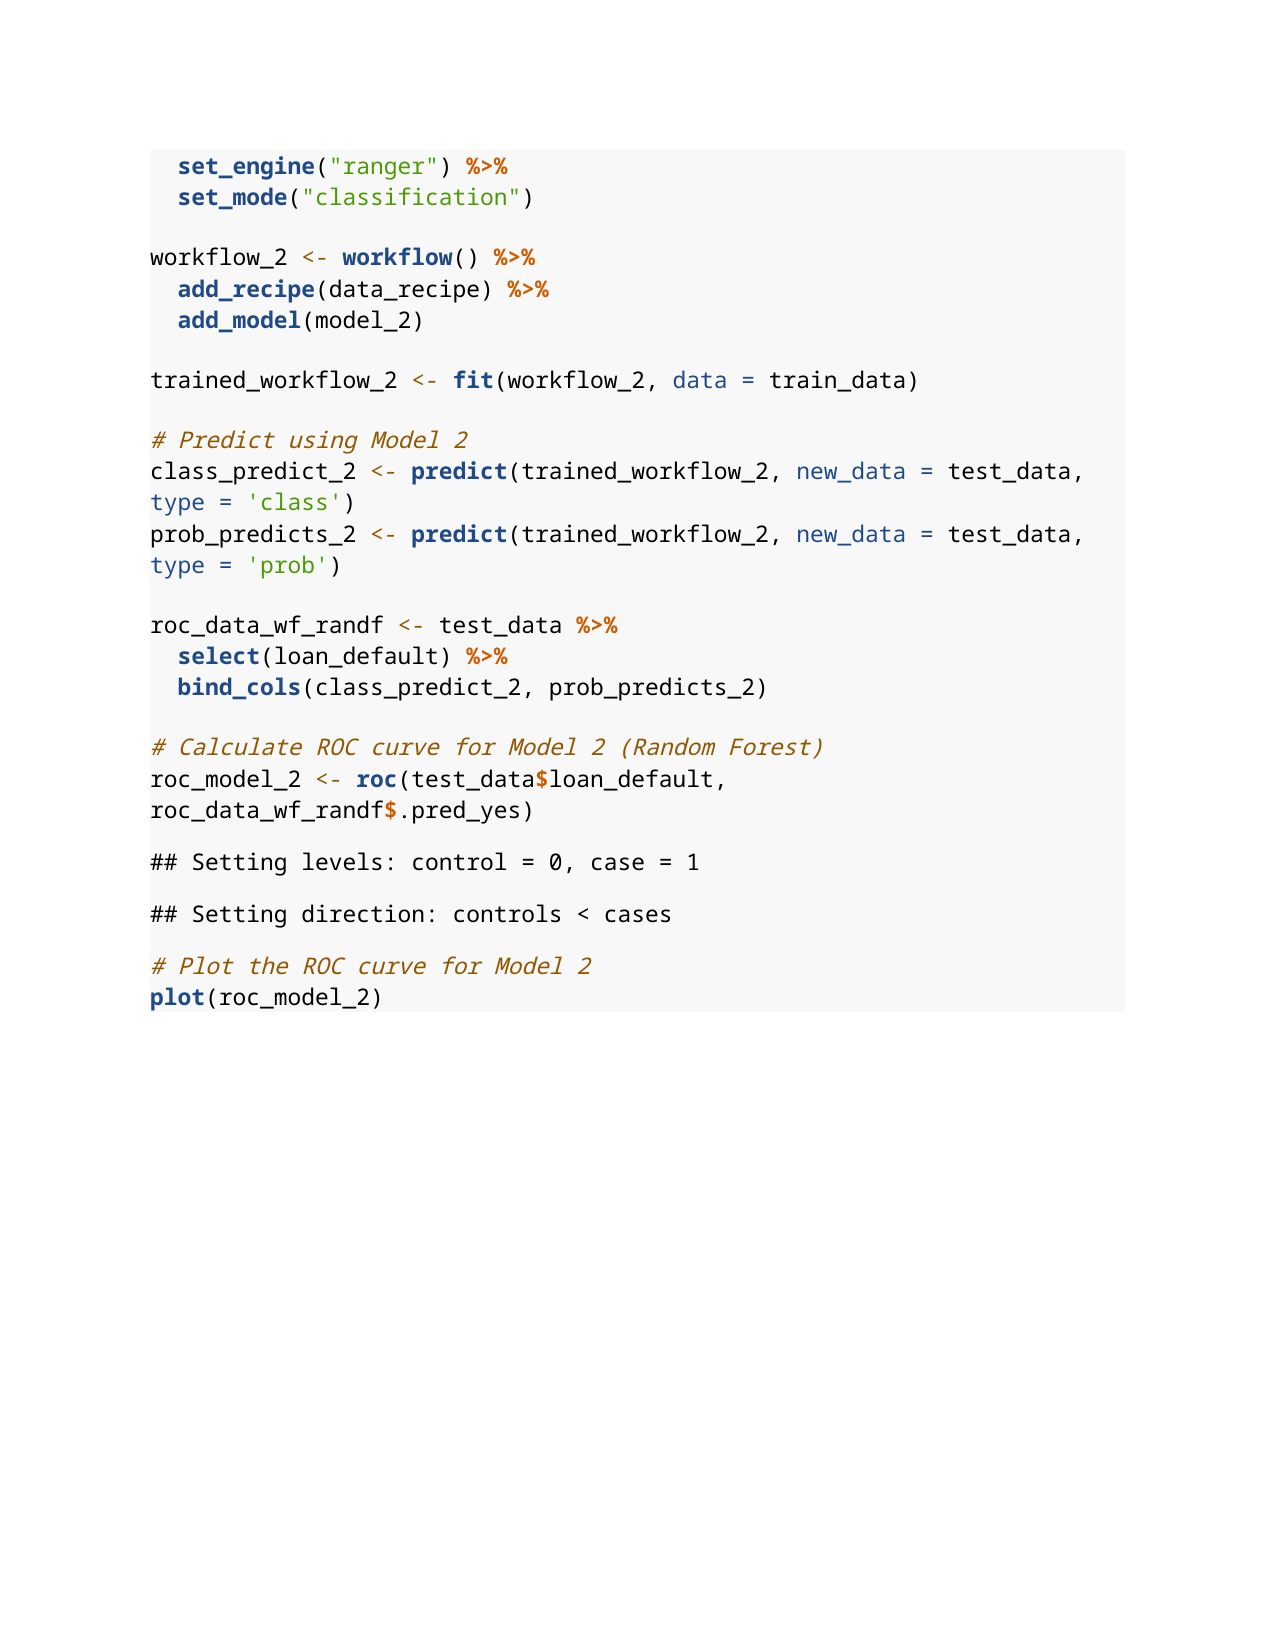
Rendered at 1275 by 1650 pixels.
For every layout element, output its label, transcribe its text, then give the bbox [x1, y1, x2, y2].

text ## Setting levels: control = 0, case = 1 [150, 846, 1125, 877]
text # Plot the ROC curve for Model 2 plot(roc_model_2) [384, 950, 1125, 1012]
text ## Setting direction: controls < cases [150, 898, 1125, 929]
